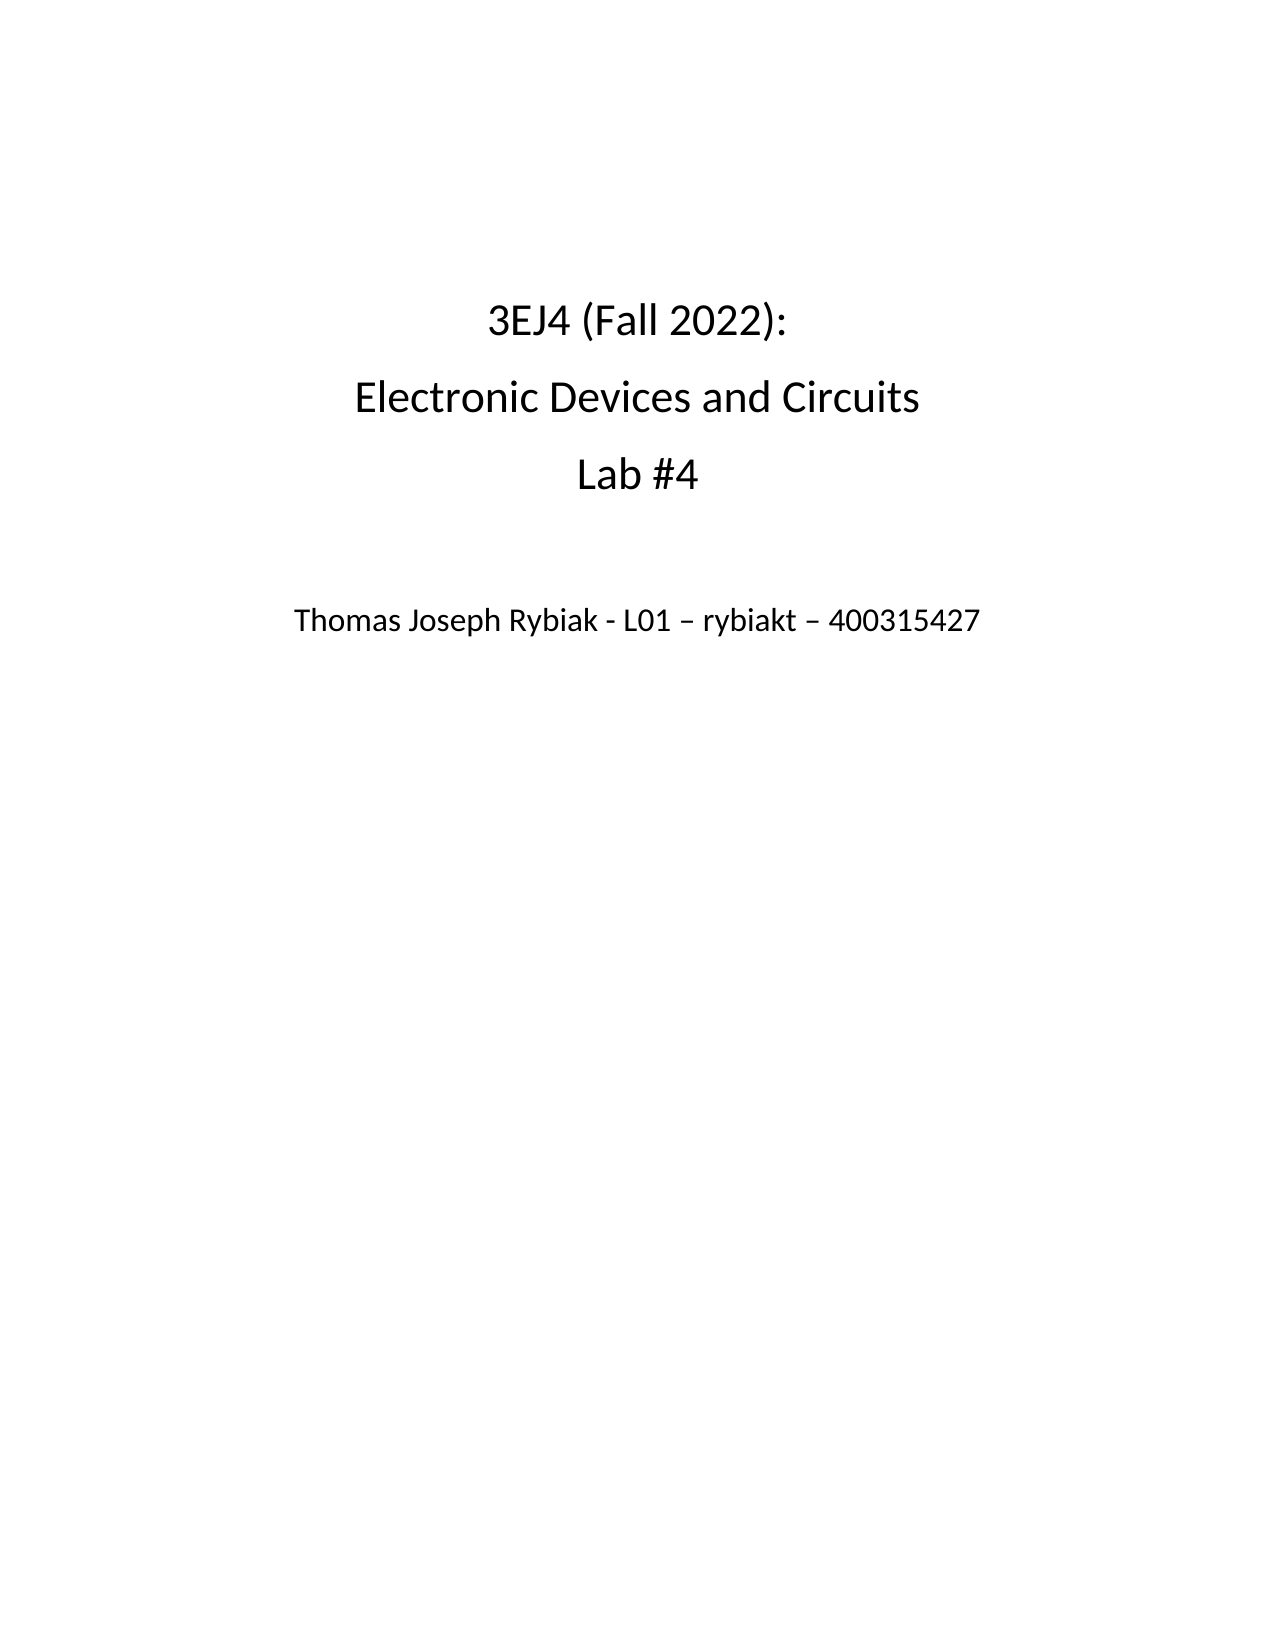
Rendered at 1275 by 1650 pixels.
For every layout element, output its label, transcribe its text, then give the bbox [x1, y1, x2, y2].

text 3EJ4 (Fall 2022): [150, 291, 1125, 347]
text Thomas Joseph Rybiak - L01 – rybiakt – 400315427 [150, 598, 1125, 639]
text Electronic Devices and Circuits [150, 368, 1125, 423]
text Lab #4 [150, 444, 1125, 501]
